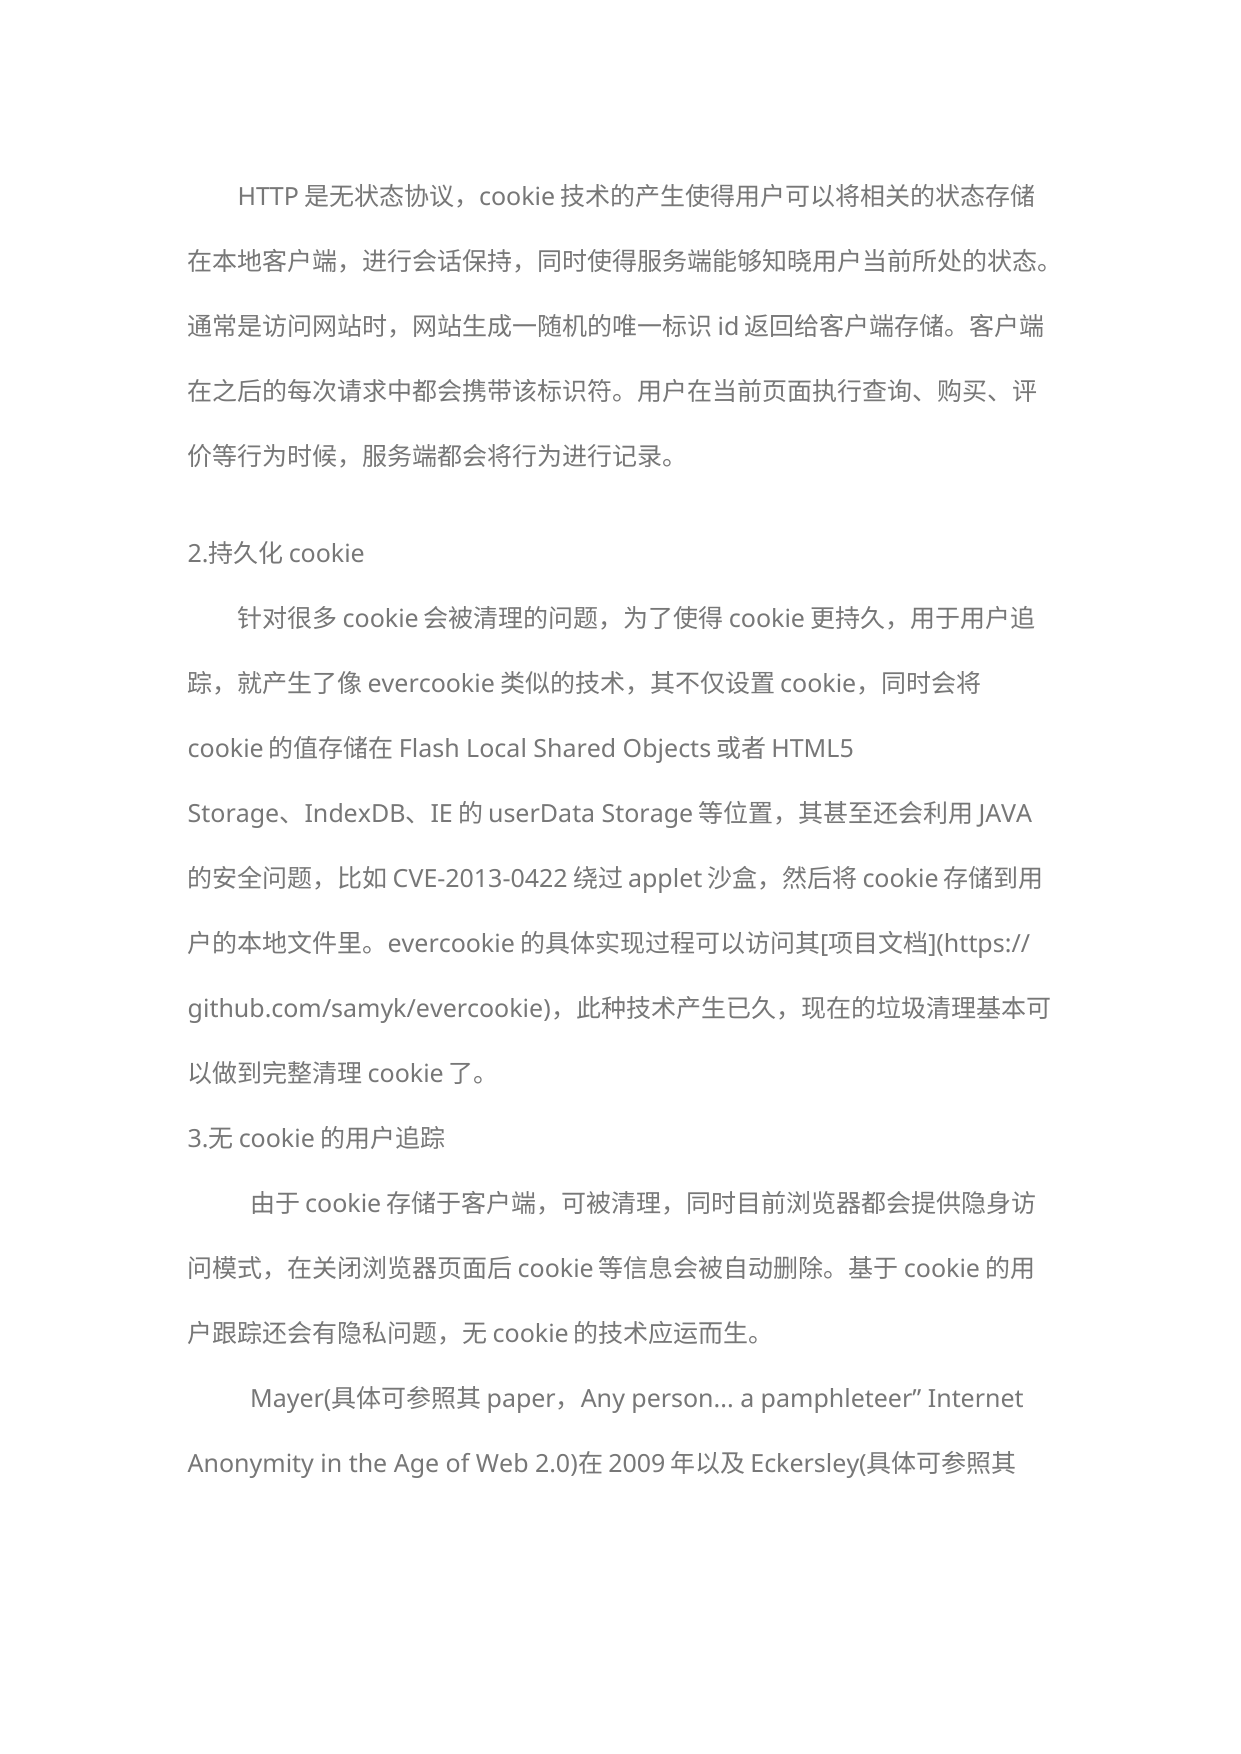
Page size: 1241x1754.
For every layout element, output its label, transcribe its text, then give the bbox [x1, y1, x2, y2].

text 3.无cookie的用户追踪 [187, 1104, 1053, 1169]
text 针对很多cookie会被清理的问题，为了使得cookie更持久，用于用户追踪，就产生了像evercookie类似的技术，其不仅设置cookie，同时会将cookie的值存储在Flash Local Shared Objects或者HTML5 Storage、IndexDB、IE的userData Storage等位置，其甚至还会利用JAVA的安全问题，比如CVE-2013-0422绕过applet沙盒，然后将cookie存储到用户的本地文件里。evercookie的具体实现过程可以访问其[项目文档](https://github.com/samyk/evercookie)，此种技术产生已久，现在的垃圾清理基本可以做到完整清理cookie了。 [187, 584, 1053, 1104]
text HTTP是无状态协议，cookie技术的产生使得用户可以将相关的状态存储在本地客户端，进行会话保持，同时使得服务端能够知晓用户当前所处的状态。通常是访问网站时，网站生成一随机的唯一标识id返回给客户端存储。客户端在之后的每次请求中都会携带该标识符。用户在当前页面执行查询、购买、评价等行为时候，服务端都会将行为进行记录。 [187, 162, 1053, 487]
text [187, 1364, 1053, 1494]
text 2.持久化cookie [187, 519, 1053, 584]
text 由于cookie存储于客户端，可被清理，同时目前浏览器都会提供隐身访问模式，在关闭浏览器页面后cookie等信息会被自动删除。基于cookie的用户跟踪还会有隐私问题，无cookie的技术应运而生。 [187, 1169, 1053, 1364]
